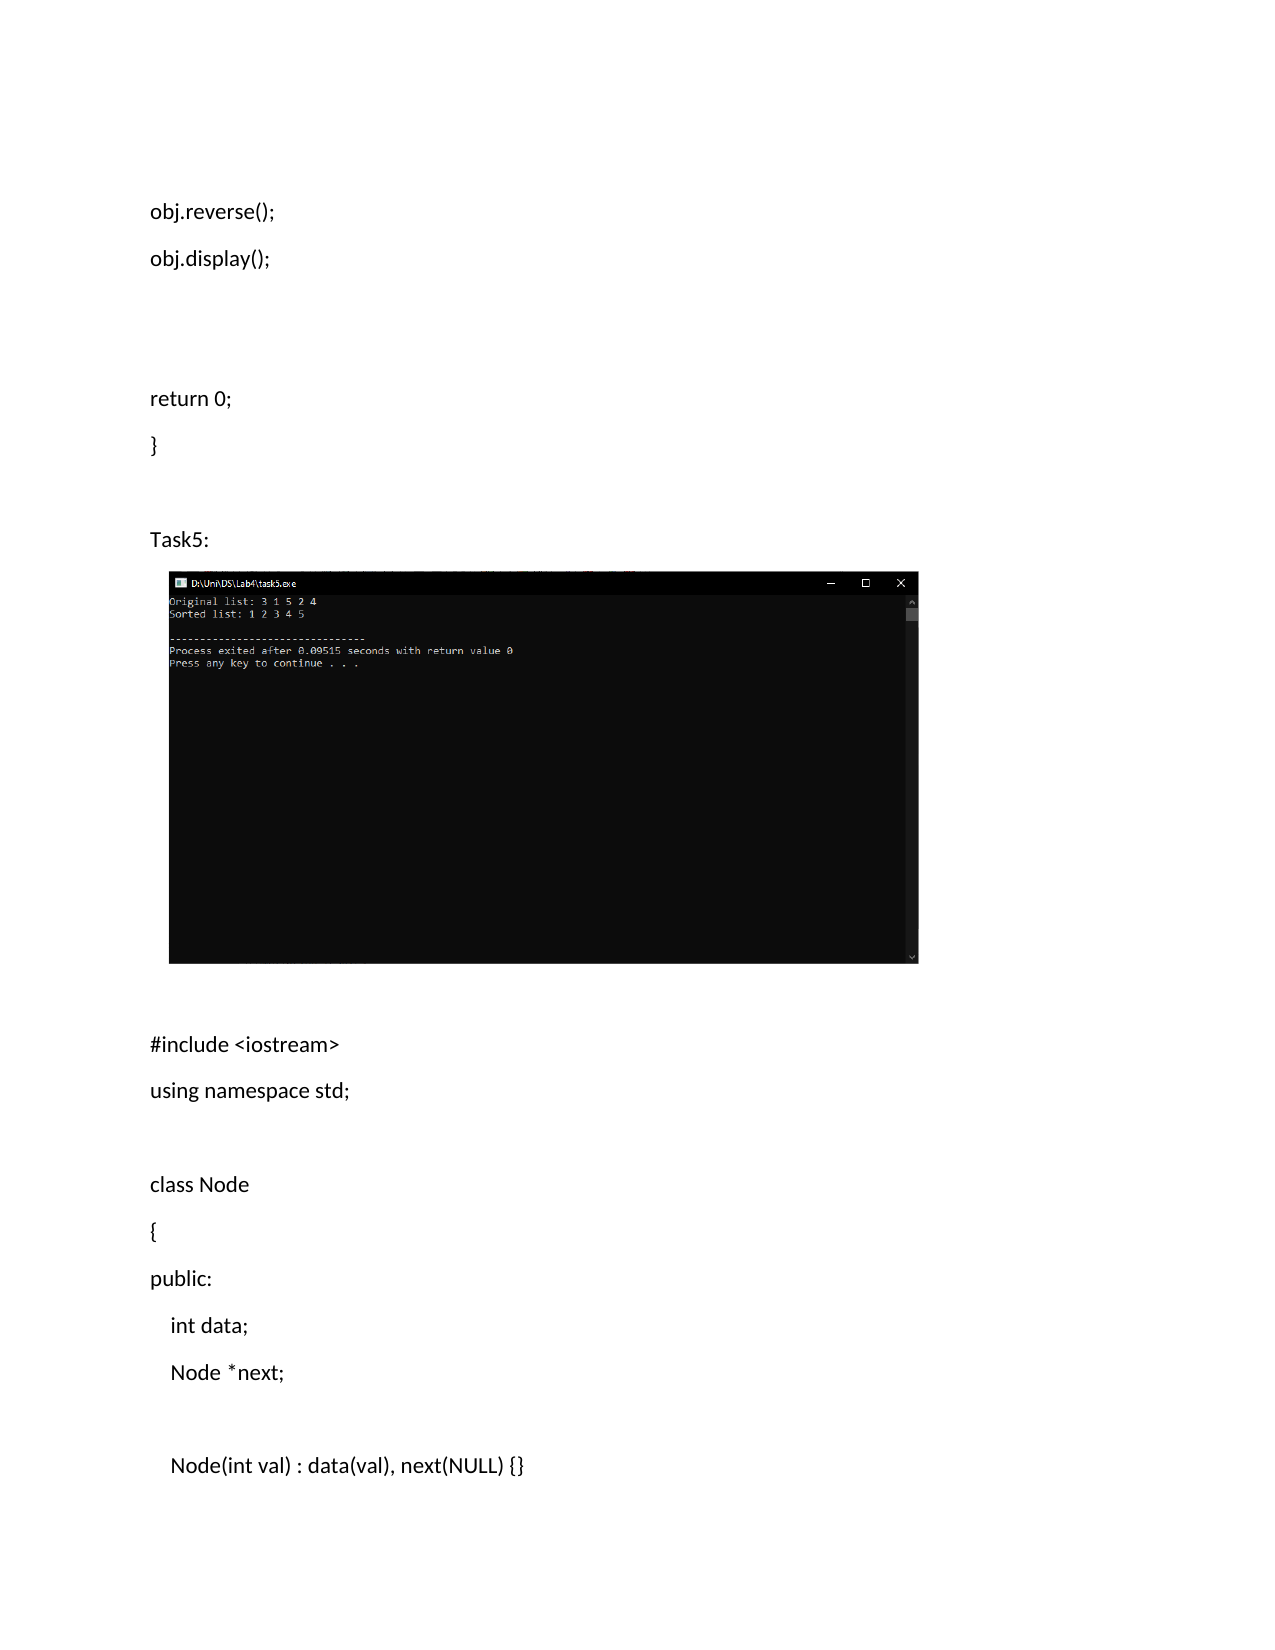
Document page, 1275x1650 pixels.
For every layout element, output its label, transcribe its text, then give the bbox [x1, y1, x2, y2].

text class Node [150, 1170, 1125, 1198]
text Node *next; [150, 1358, 1125, 1386]
text obj.display(); [150, 244, 1125, 272]
text { [150, 1217, 1125, 1245]
text public: [150, 1264, 1125, 1292]
text Task5: [150, 525, 1125, 553]
text return 0; [150, 384, 1125, 412]
text #include <iostream> [150, 1030, 1125, 1058]
text } [150, 431, 1125, 459]
text obj.reverse(); [150, 197, 1125, 225]
text using namespace std; [150, 1077, 1125, 1105]
text Node(int val) : data(val), next(NULL) {} [150, 1452, 1125, 1480]
text int data; [150, 1311, 1125, 1339]
